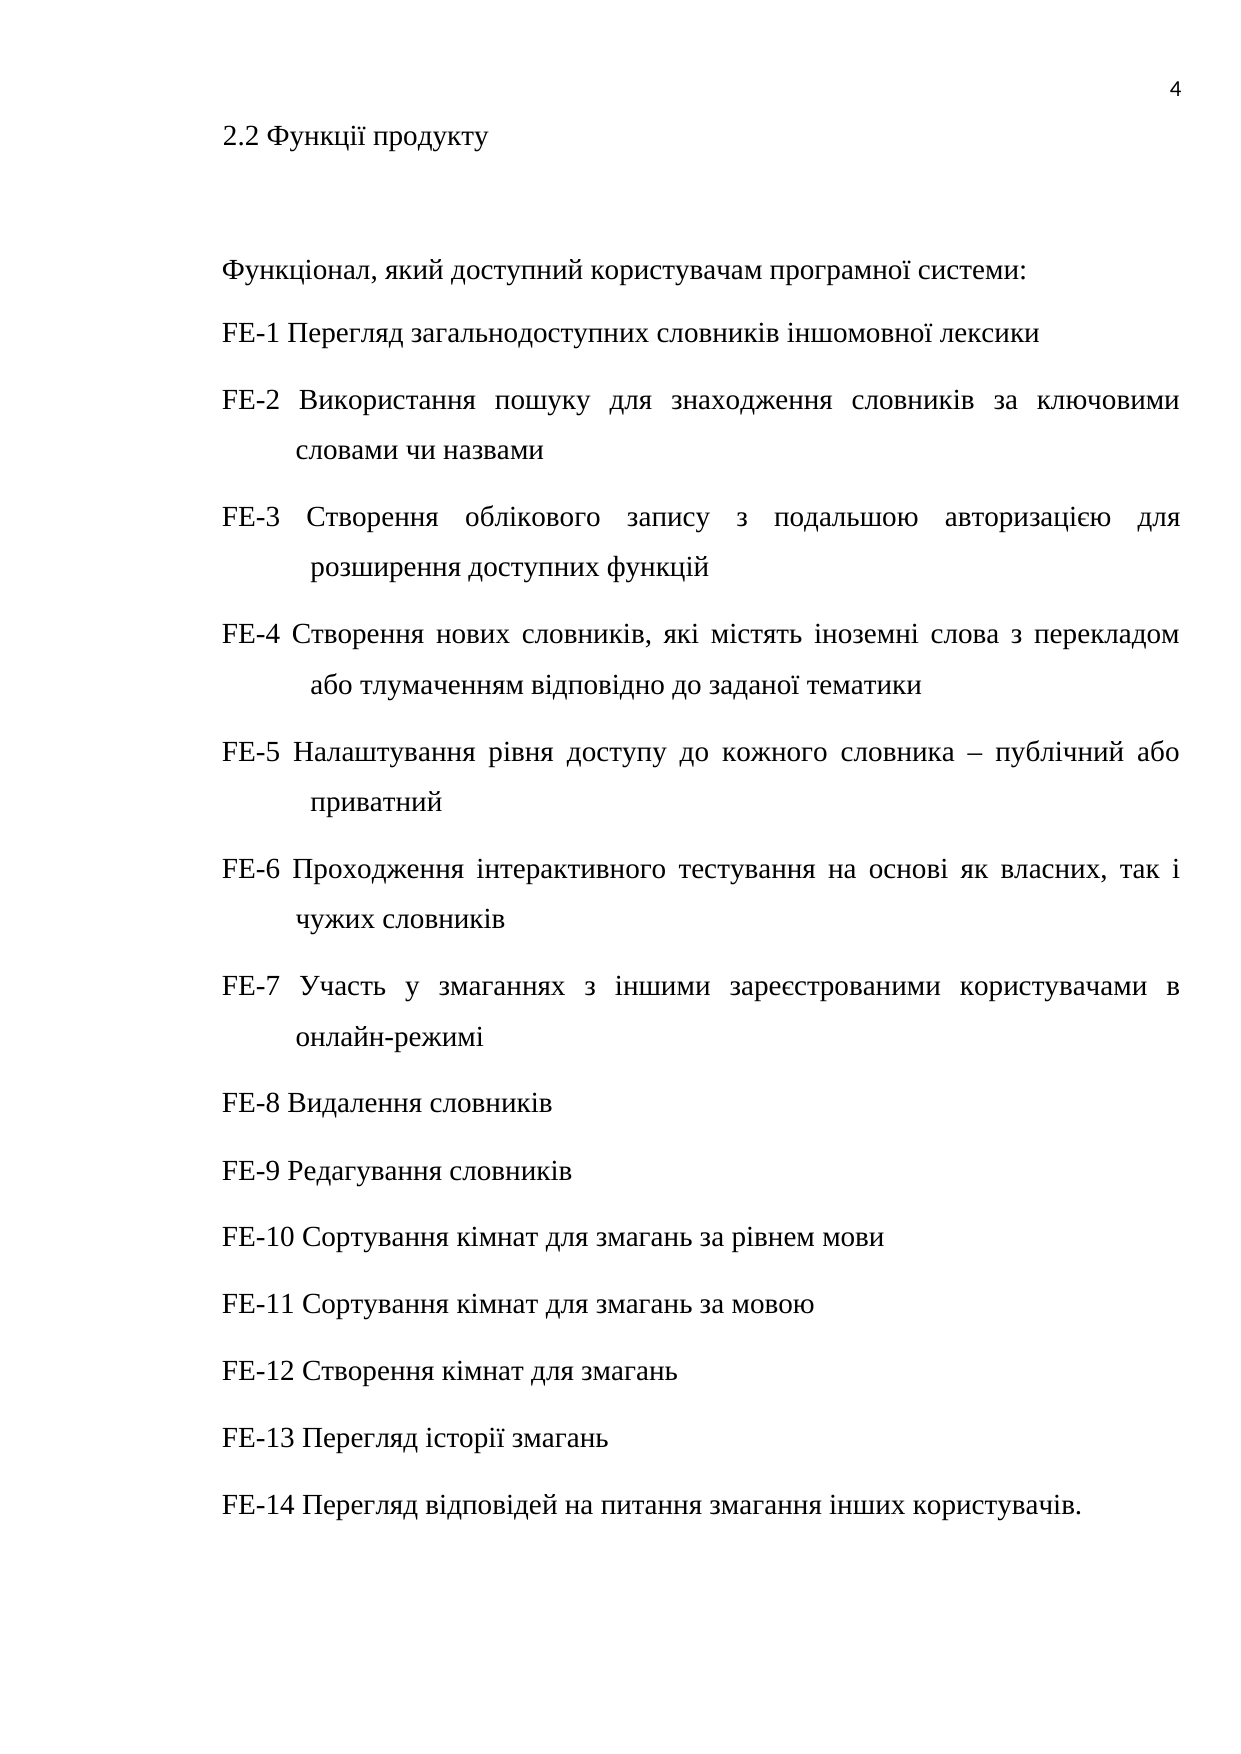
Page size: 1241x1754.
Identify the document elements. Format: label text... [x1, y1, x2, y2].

text FE-2 Використання пошуку для знаходження словників за ключовими словами чи назвами [222, 382, 1181, 466]
text FE-4 Створення нових словників, які містять іноземні слова з перекладом або тлумаченням відповідно до заданої тематики [222, 616, 1181, 700]
text Функціонал, який доступний користувачам програмної системи: [148, 252, 1181, 286]
text FE-12 Створення кімнат для змагань [222, 1353, 1181, 1387]
text FE-7 Участь у змаганнях з іншими зареєстрованими користувачами в онлайн-режимі [222, 968, 1181, 1052]
text FE-8 Видалення словників [222, 1086, 1181, 1119]
text FE-9 Редагування словників [222, 1153, 1181, 1186]
text FE-13 Перегляд історії змагань [222, 1421, 1181, 1454]
text FE-14 Перегляд відповідей на питання змагання інших користувачів. [222, 1487, 1181, 1521]
text FE-10 Сортування кімнат для змагань за рівнем мови [222, 1219, 1181, 1253]
text FE-1 Перегляд загальнодоступних словників іншомовної лексики [222, 315, 1181, 348]
text 2.2 Функції продукту [148, 118, 1181, 152]
text FE-3 Створення облікового запису з подальшою авторизацією для розширення доступних функцій [222, 499, 1181, 583]
text FE-11 Сортування кімнат для змагань за мовою [222, 1287, 1181, 1320]
text FE-5 Налаштування рівня доступу до кожного словника – публічний або приватний [222, 734, 1181, 818]
text FE-6 Проходження інтерактивного тестування на основі як власних, так і чужих словників [222, 851, 1181, 935]
